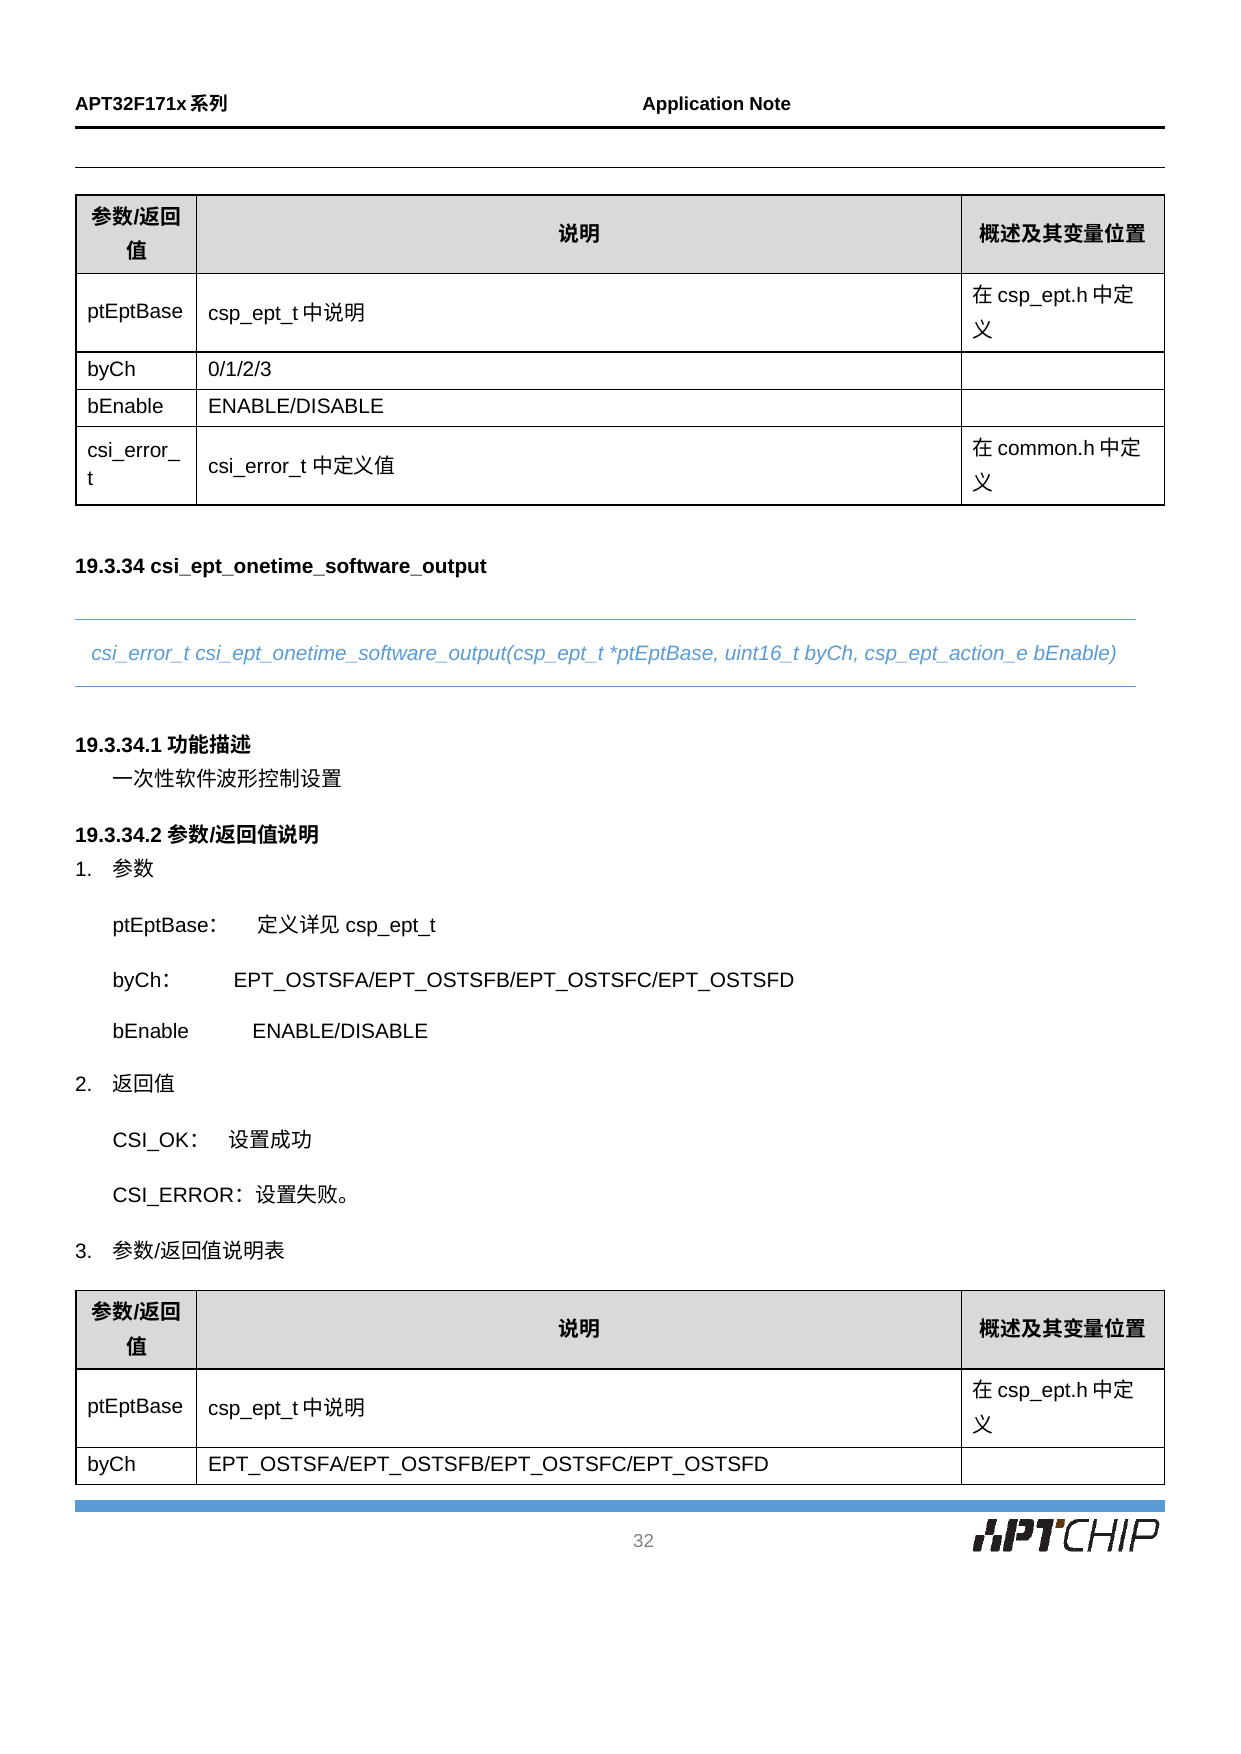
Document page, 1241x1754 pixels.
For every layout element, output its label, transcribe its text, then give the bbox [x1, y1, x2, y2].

table_cell byCh [77, 353, 196, 388]
table_cell 0/1/2/3 [197, 353, 961, 388]
table_header 参数/返回值 [77, 196, 196, 273]
text csi_error_t csi_ept_onetime_software_output(csp_ept_t *ptEptBase, uint16_t byCh, csp_ept_action_e bEnable) [75, 620, 1136, 686]
table_cell [962, 1448, 1164, 1484]
table_cell csp_ept_t中说明 [197, 274, 961, 351]
table_cell 在csp_ept.h中定义 [962, 274, 1164, 351]
subtitle 功能描述 [75, 728, 1165, 758]
table_cell ENABLE/DISABLE [197, 390, 961, 426]
table_header 说明 [197, 1291, 961, 1368]
list 参数/返回值说明表 [75, 1234, 1165, 1264]
table_cell [962, 390, 1164, 426]
subtitle csi_ept_onetime_software_output [75, 554, 1165, 578]
table_cell [962, 353, 1164, 388]
text CSI_ERROR：设置失败。 [112, 1179, 1165, 1209]
table_header 概述及其变量位置 [962, 1291, 1164, 1368]
table_cell EPT_OSTSFA/EPT_OSTSFB/EPT_OSTSFC/EPT_OSTSFD [197, 1448, 961, 1484]
table_cell csi_error_t [77, 427, 196, 504]
subtitle 参数/返回值说明 [75, 818, 1165, 848]
table_cell 在common.h中定义 [962, 427, 1164, 504]
table_cell csp_ept_t中说明 [197, 1370, 961, 1446]
text byCh： EPT_OSTSFA/EPT_OSTSFB/EPT_OSTSFC/EPT_OSTSFD [112, 964, 1165, 994]
table_header 参数/返回值 [77, 1291, 196, 1368]
text ptEptBase： 定义详见 csp_ept_t [112, 908, 1165, 938]
table_cell csi_error_t 中定义值 [197, 427, 961, 504]
table_cell ptEptBase [77, 1370, 196, 1446]
text CSI_OK： 设置成功 [112, 1123, 1165, 1153]
text 一次性软件波形控制设置 [75, 762, 1165, 793]
list 参数 [75, 853, 1165, 883]
table_cell byCh [77, 1448, 196, 1484]
list 返回值 [75, 1068, 1165, 1098]
table_header 概述及其变量位置 [962, 196, 1164, 273]
picture [971, 1515, 1160, 1554]
table_cell ptEptBase [77, 274, 196, 351]
table_cell 在csp_ept.h中定义 [962, 1370, 1164, 1446]
text bEnable ENABLE/DISABLE [112, 1019, 1165, 1043]
table_cell bEnable [77, 390, 196, 426]
table_header 说明 [197, 196, 961, 273]
